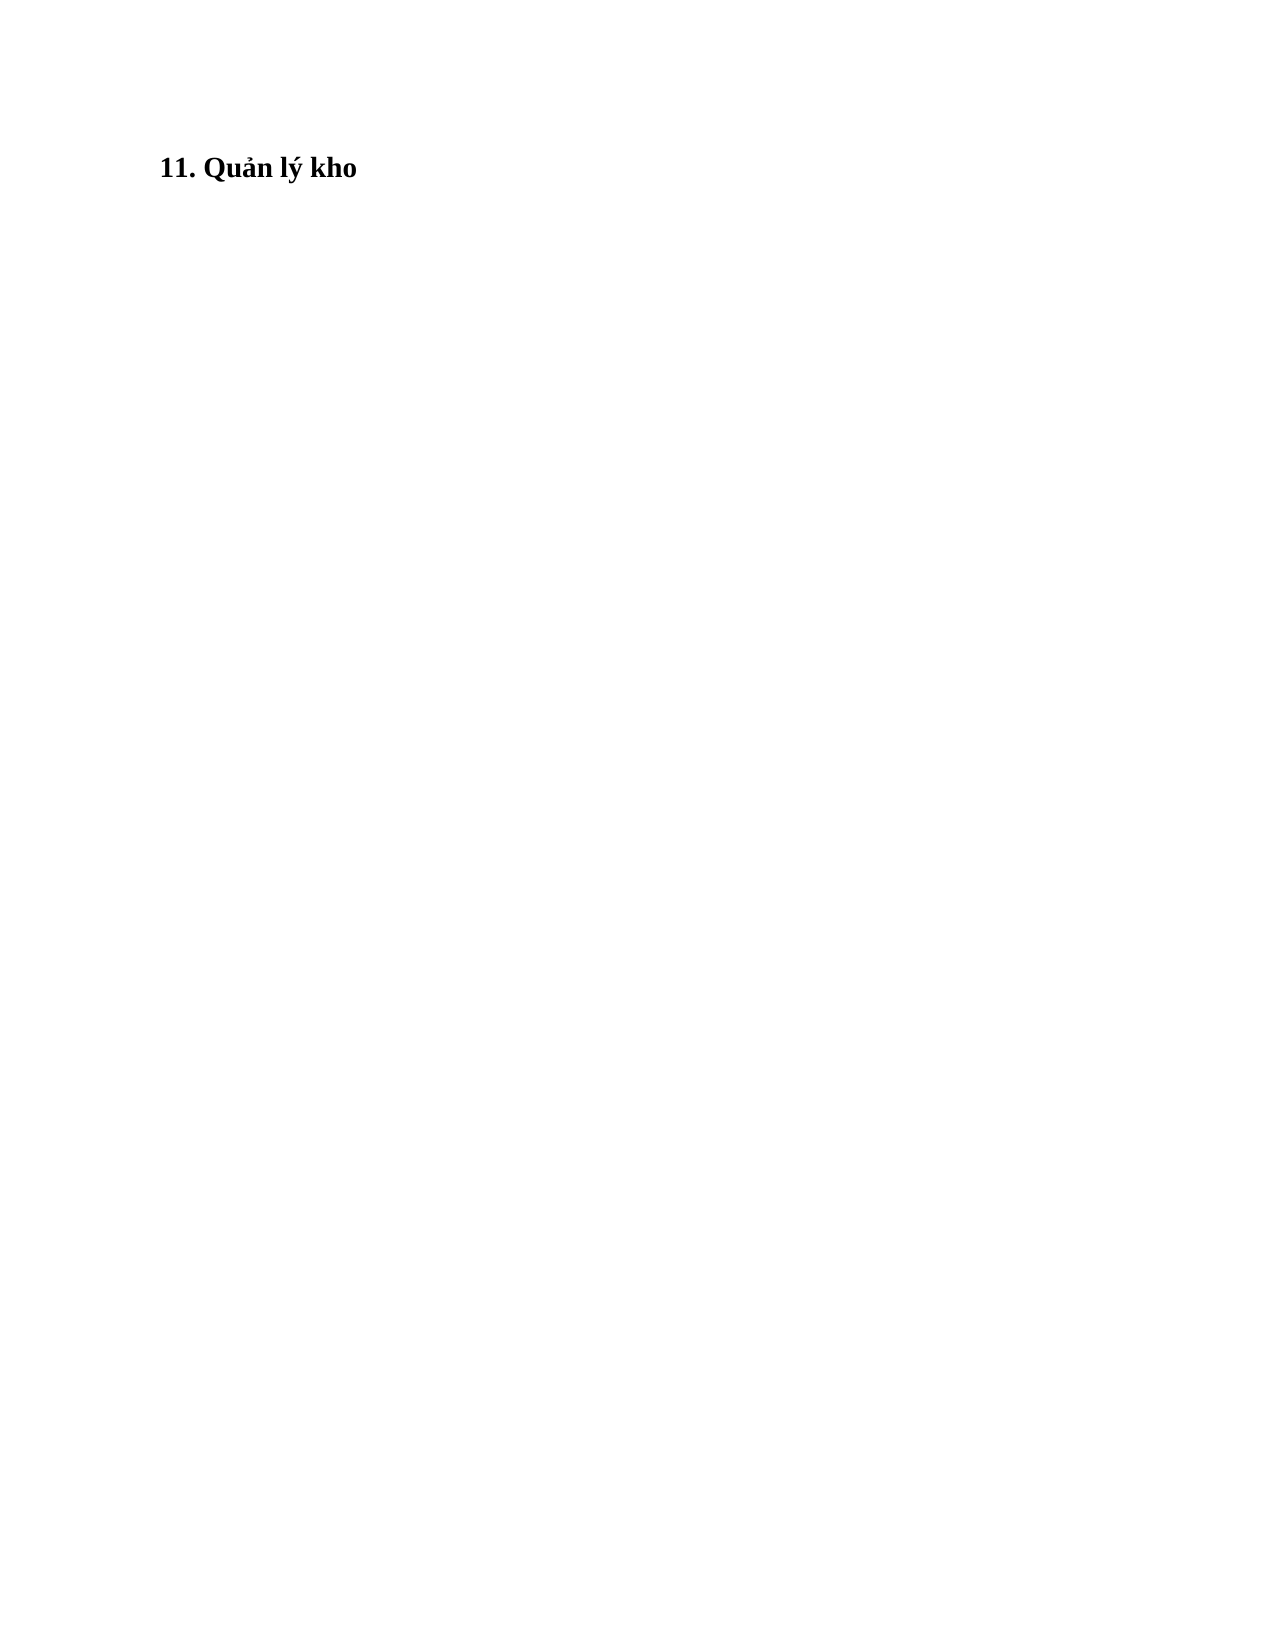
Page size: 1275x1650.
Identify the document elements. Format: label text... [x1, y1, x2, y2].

list 11. Quản lý kho [159, 150, 1125, 183]
